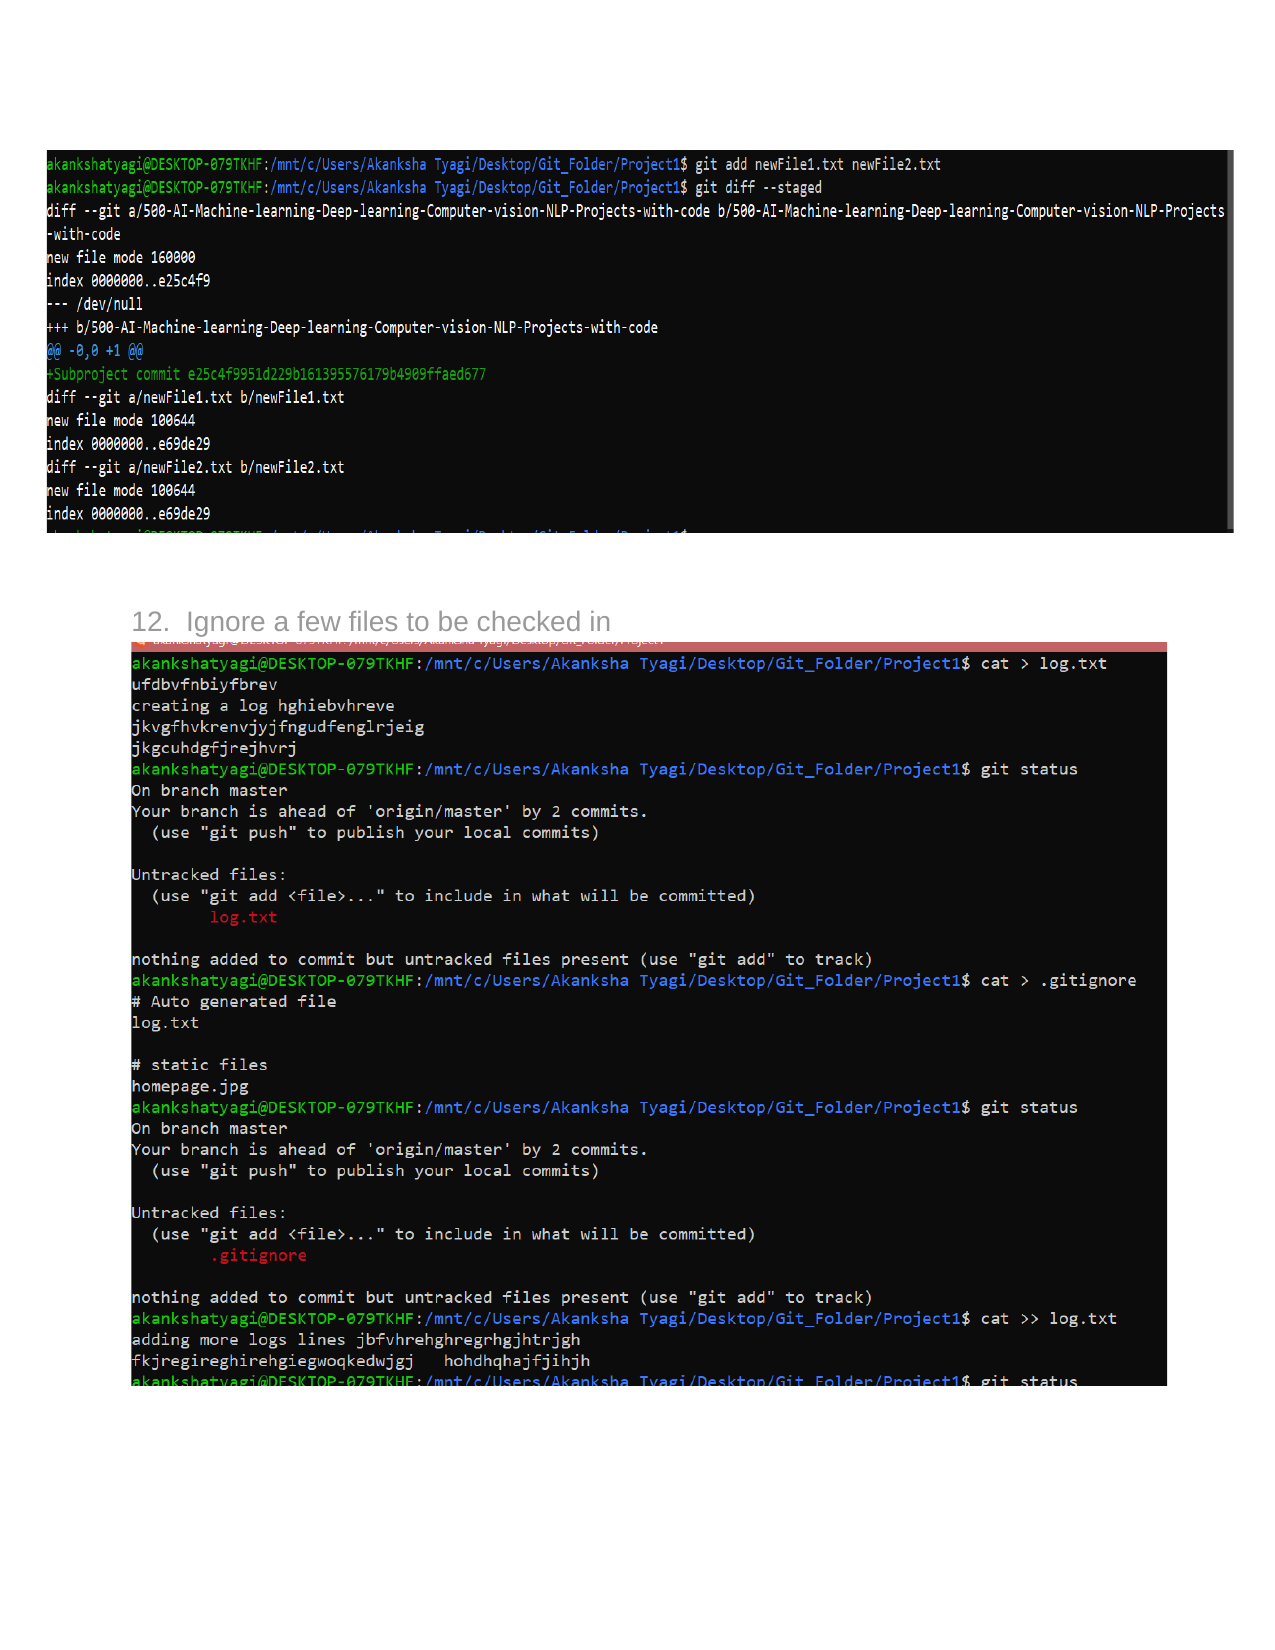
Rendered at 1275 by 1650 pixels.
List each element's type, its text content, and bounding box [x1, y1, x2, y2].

text 12. Ignore a few files to be checked in [131, 605, 1125, 637]
picture [131, 642, 1168, 1386]
picture [46, 150, 1234, 533]
